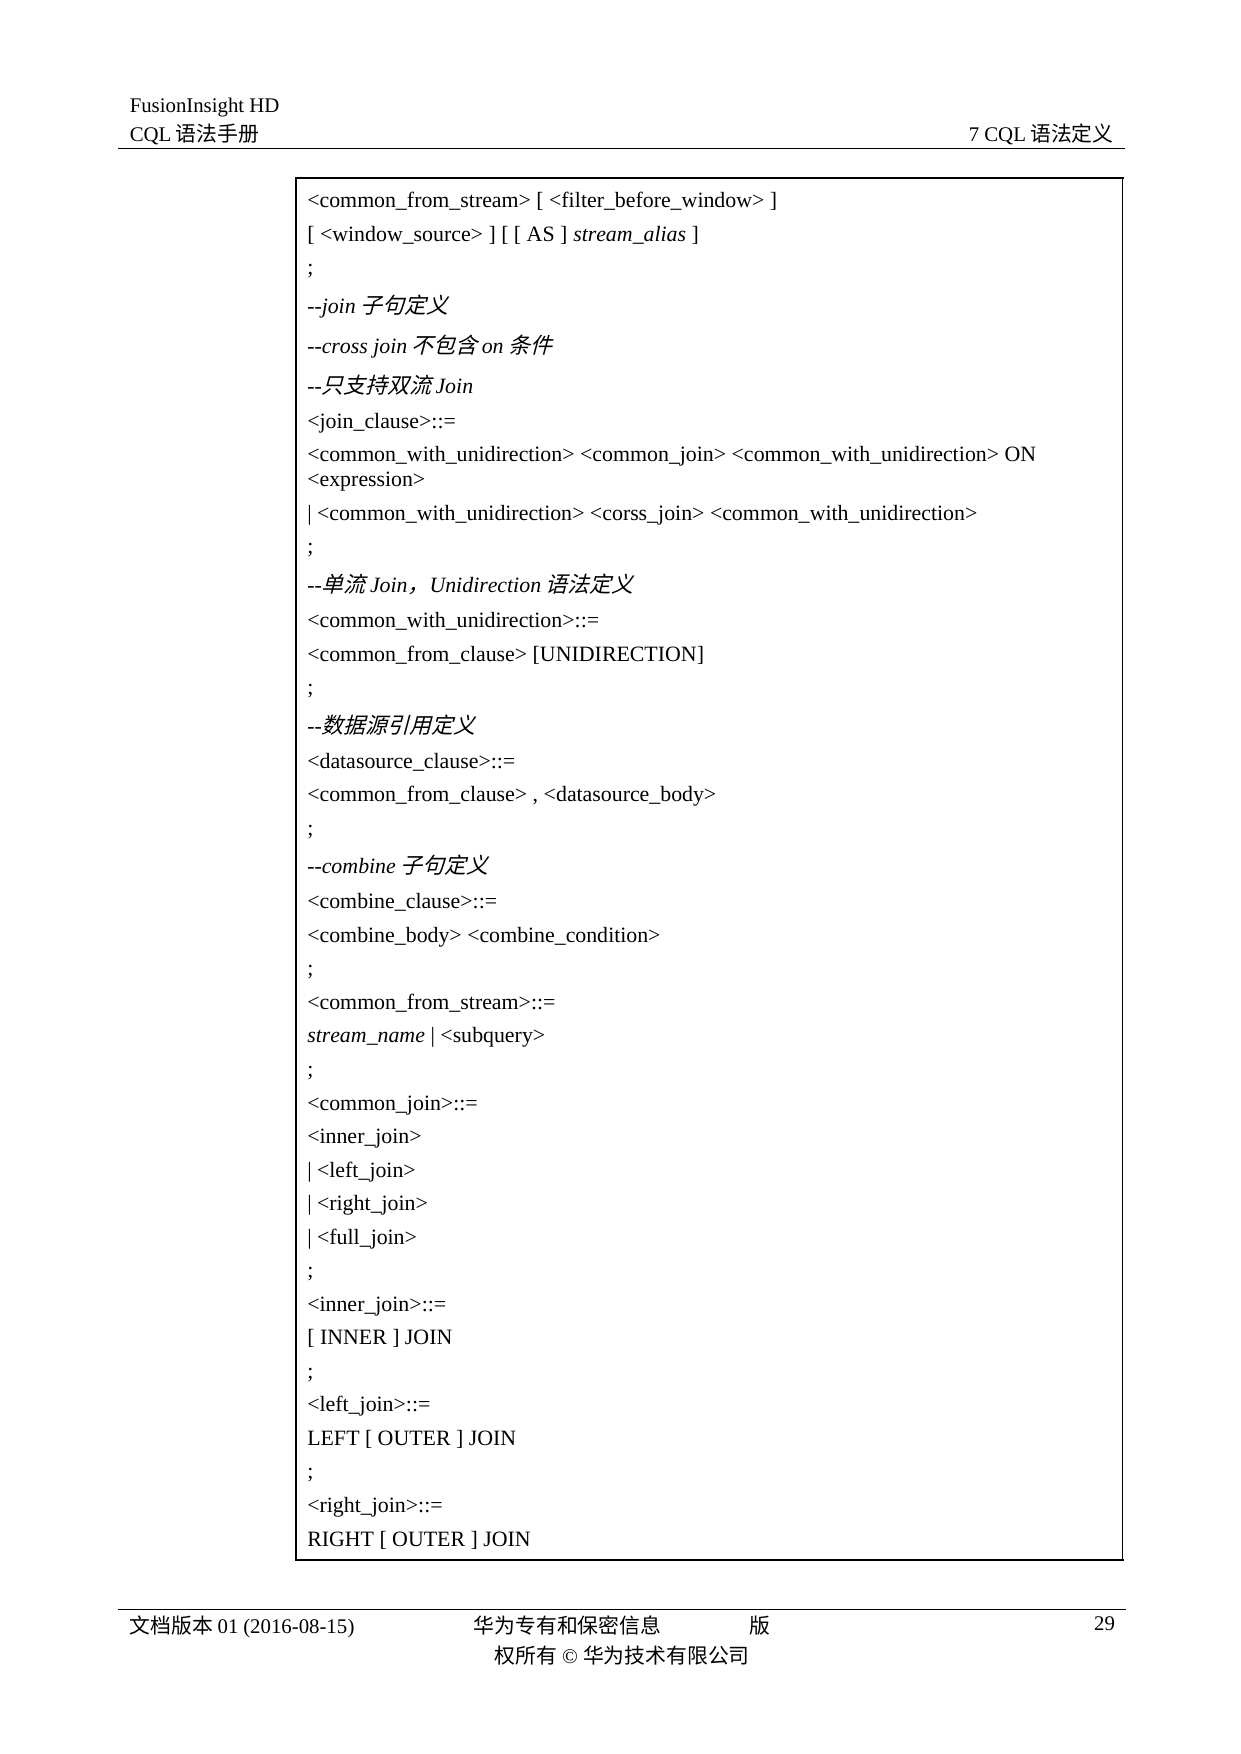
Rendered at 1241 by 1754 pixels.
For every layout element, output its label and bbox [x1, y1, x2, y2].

table_header [297, 179, 1122, 1559]
